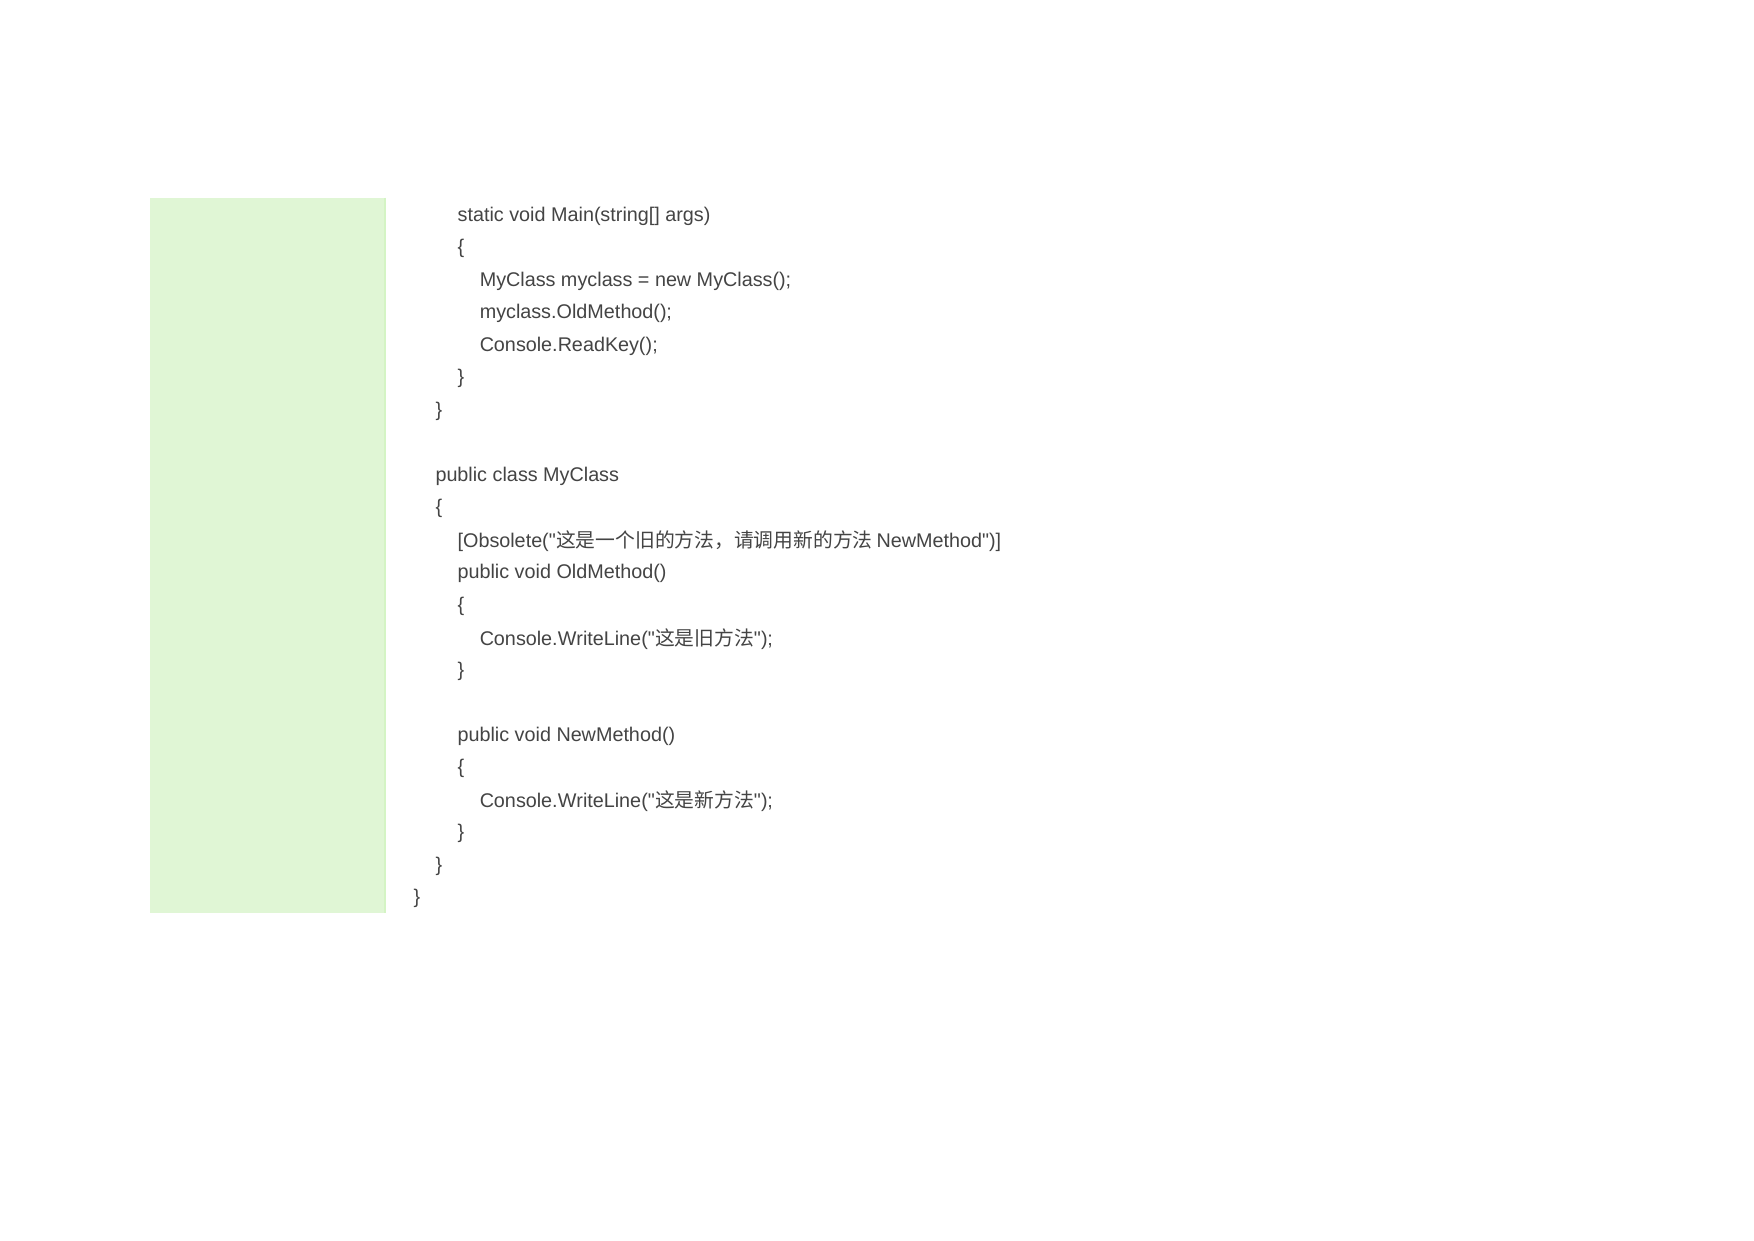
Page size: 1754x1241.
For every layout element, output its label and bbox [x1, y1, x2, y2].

table_header [150, 198, 384, 913]
table_header [386, 198, 1514, 913]
